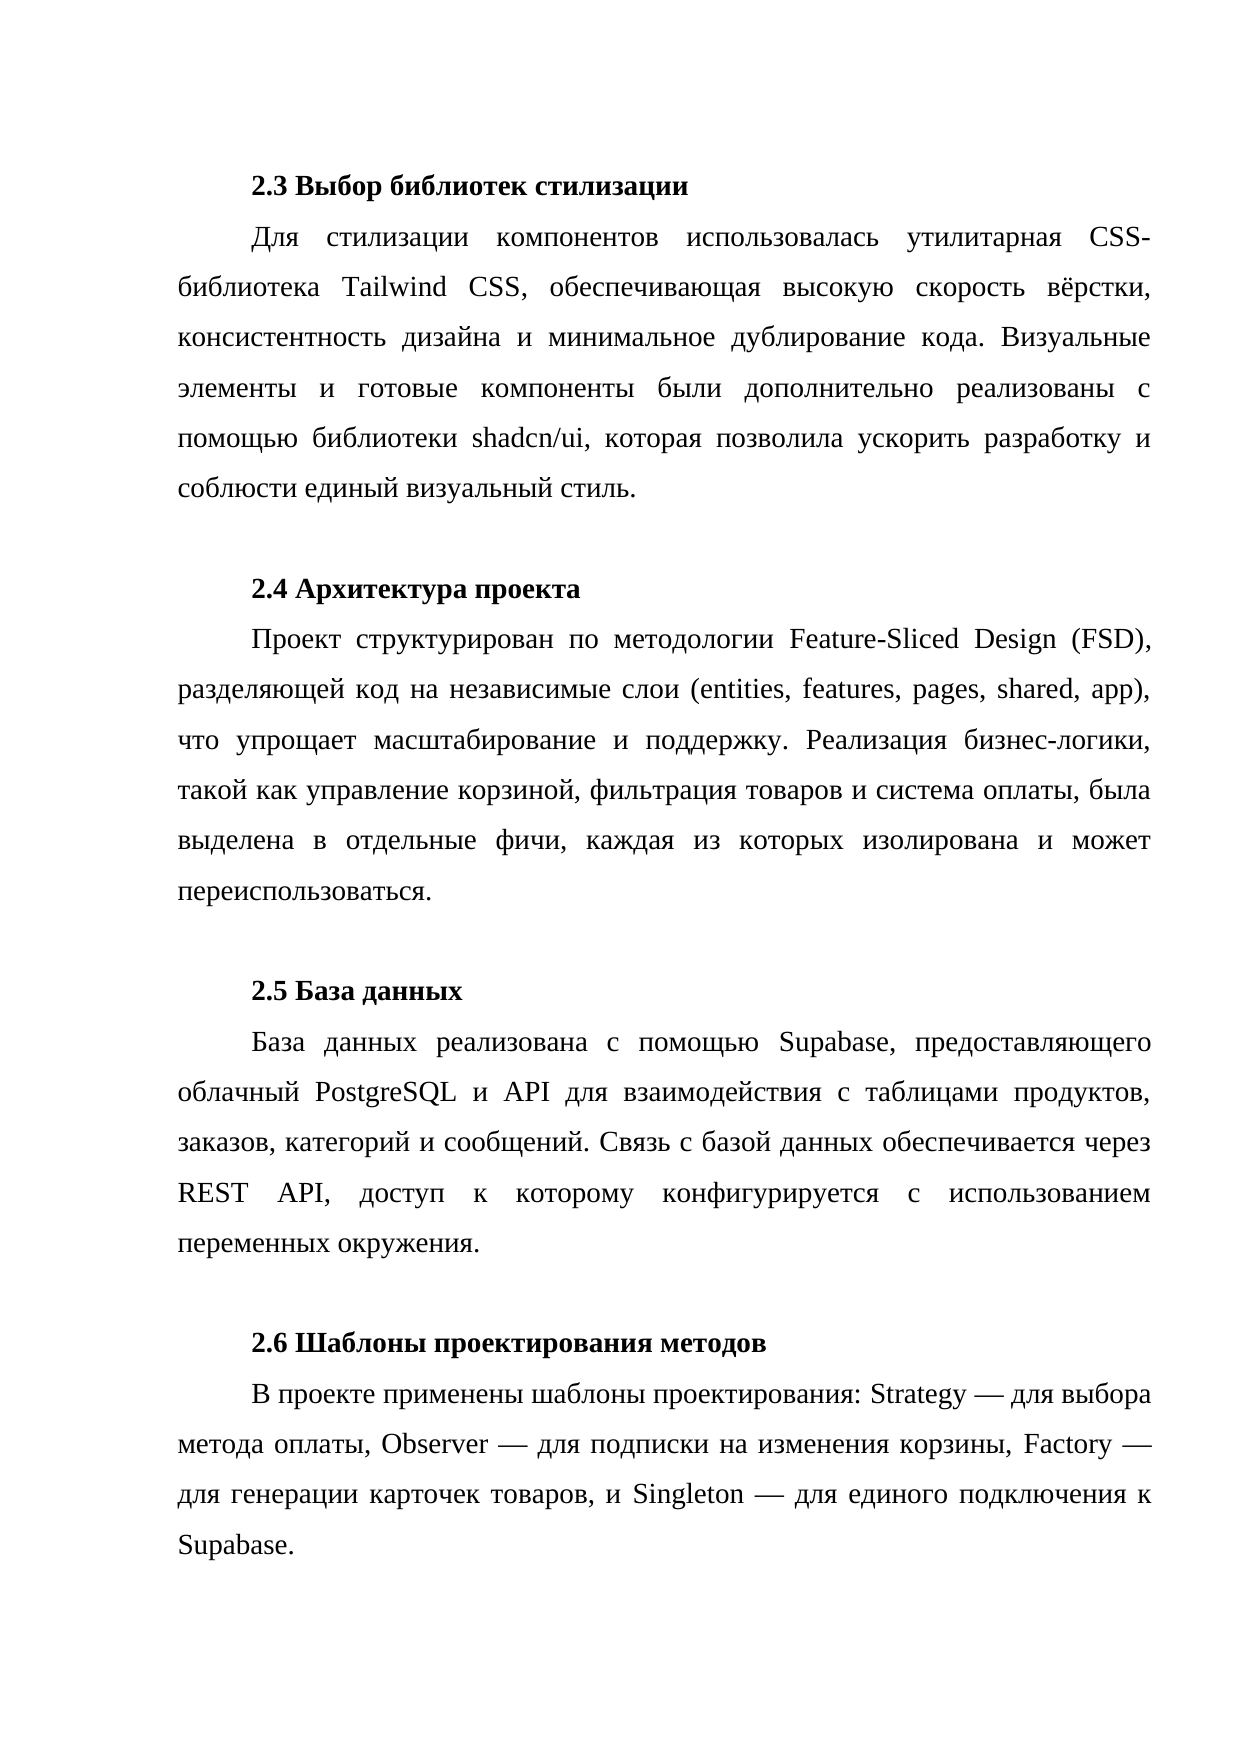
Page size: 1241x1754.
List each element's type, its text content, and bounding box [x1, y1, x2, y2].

text База данных реализована с помощью Supabase, предоставляющего облачный PostgreSQL и API для взаимодействия с таблицами продуктов, заказов, категорий и сообщений. Связь с базой данных обеспечивается через REST API, доступ к которому конфигурируется с использованием переменных окружения. [177, 1024, 1152, 1258]
text 2.3 Выбор библиотек стилизации [177, 168, 1152, 202]
text 2.5 База данных [177, 973, 1152, 1007]
text В проекте применены шаблоны проектирования: Strategy — для выбора метода оплаты, Observer — для подписки на изменения корзины, Factory — для генерации карточек товаров, и Singleton — для единого подключения к Supabase. [177, 1376, 1152, 1560]
text Проект структурирован по методологии Feature-Sliced Design (FSD), разделяющей код на независимые слои (entities, features, pages, shared, app), что упрощает масштабирование и поддержку. Реализация бизнес-логики, такой как управление корзиной, фильтрация товаров и система оплаты, была выделена в отдельные фичи, каждая из которых изолирована и может переиспользоваться. [177, 621, 1152, 906]
text 2.6 Шаблоны проектирования методов [177, 1326, 1152, 1359]
text 2.4 Архитектура проекта [177, 571, 1152, 604]
text Для стилизации компонентов использовалась утилитарная CSS-библиотека Tailwind CSS, обеспечивающая высокую скорость вёрстки, консистентность дизайна и минимальное дублирование кода. Визуальные элементы и готовые компоненты были дополнительно реализованы с помощью библиотеки shadcn/ui, которая позволила ускорить разработку и соблюсти единый визуальный стиль. [177, 219, 1152, 504]
